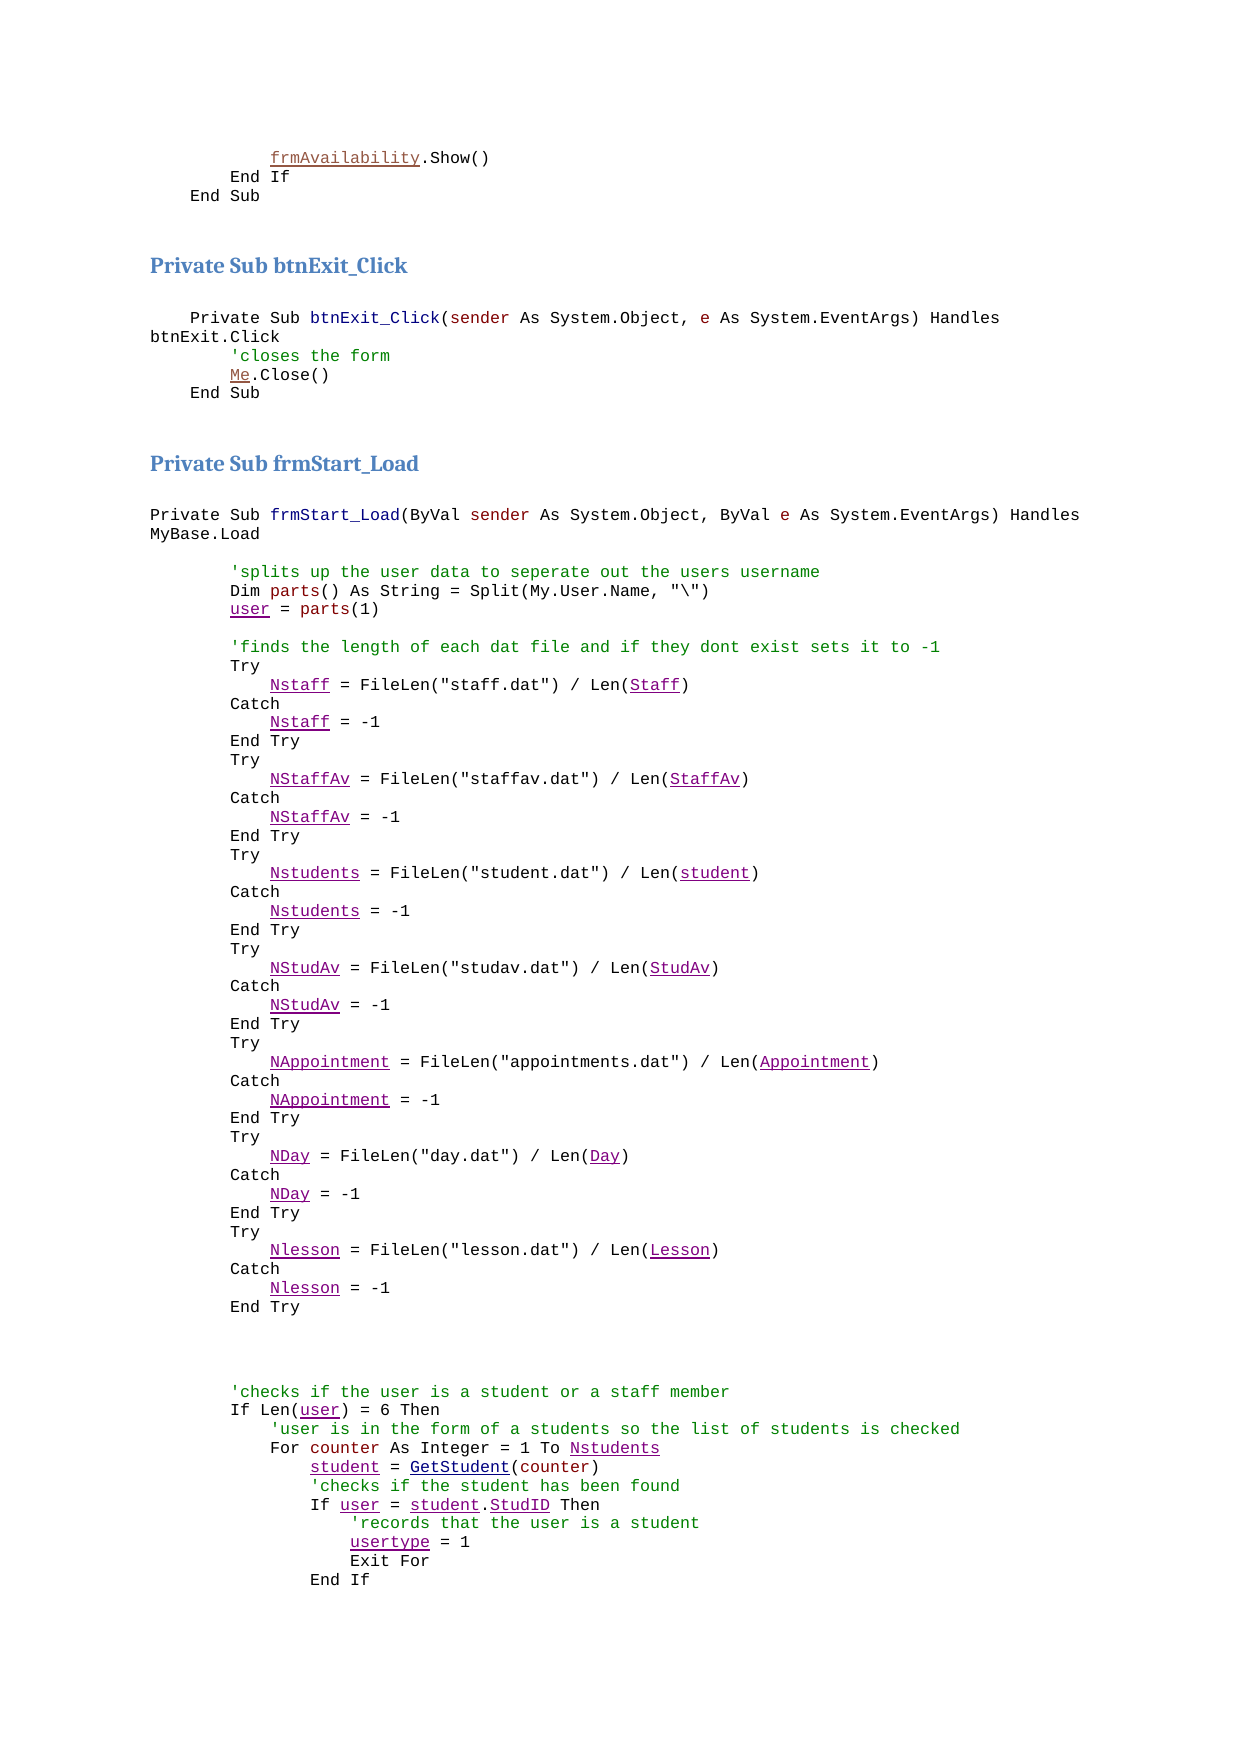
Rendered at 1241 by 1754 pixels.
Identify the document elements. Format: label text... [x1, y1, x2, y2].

text 'user is in the form of a students so the list of students is checked [150, 1421, 1090, 1440]
text End If [150, 1572, 1090, 1591]
text 'finds the length of each dat file and if they dont exist sets it to -1 [150, 639, 1090, 657]
text End Try [150, 827, 1090, 846]
text Try [150, 1129, 1090, 1148]
text End Try [150, 1204, 1090, 1223]
text frmAvailability.Show() [150, 150, 1090, 169]
text For counter As Integer = 1 To Nstudents [150, 1440, 1090, 1458]
text Exit For [150, 1553, 1090, 1572]
text Dim parts() As String = Split(My.User.Name, "\") [150, 582, 1090, 601]
text End Sub [150, 385, 1090, 404]
text Nstaff = FileLen("staff.dat") / Len(Staff) [150, 676, 1090, 695]
text NStaffAv = -1 [150, 808, 1090, 827]
subtitle Private Sub btnExit_Click [150, 253, 1090, 280]
text Catch [150, 695, 1090, 714]
text Catch [150, 978, 1090, 997]
text End Try [150, 1110, 1090, 1129]
text NAppointment = -1 [150, 1091, 1090, 1110]
text NStaffAv = FileLen("staffav.dat") / Len(StaffAv) [150, 771, 1090, 789]
text End Try [150, 1016, 1090, 1034]
text Catch [150, 1167, 1090, 1185]
text Try [150, 752, 1090, 771]
text Try [150, 1034, 1090, 1053]
text Try [150, 940, 1090, 959]
text If Len(user) = 6 Then [150, 1402, 1090, 1421]
text Try [150, 1223, 1090, 1242]
text 'checks if the student has been found [150, 1477, 1090, 1496]
text NDay = FileLen("day.dat") / Len(Day) [150, 1148, 1090, 1167]
text End Try [150, 921, 1090, 940]
text Nlesson = FileLen("lesson.dat") / Len(Lesson) [150, 1242, 1090, 1261]
text Catch [150, 1261, 1090, 1280]
text End If [150, 169, 1090, 188]
text Nstudents = -1 [150, 903, 1090, 921]
text Nlesson = -1 [150, 1280, 1090, 1298]
text Catch [150, 789, 1090, 808]
text Catch [150, 884, 1090, 903]
text Nstudents = FileLen("student.dat") / Len(student) [150, 865, 1090, 884]
text End Sub [150, 188, 1090, 207]
text NAppointment = FileLen("appointments.dat") / Len(Appointment) [150, 1053, 1090, 1072]
text 'records that the user is a student [150, 1515, 1090, 1534]
text Try [150, 657, 1090, 676]
text Me.Close() [150, 366, 1090, 385]
text user = parts(1) [150, 601, 1090, 620]
text 'checks if the user is a student or a staff member [150, 1383, 1090, 1402]
text End Try [150, 1298, 1090, 1317]
text 'splits up the user data to seperate out the users username [150, 563, 1090, 582]
text NDay = -1 [150, 1185, 1090, 1204]
text NStudAv = FileLen("studav.dat") / Len(StudAv) [150, 959, 1090, 978]
text 'closes the form [150, 347, 1090, 366]
text Nstaff = -1 [150, 714, 1090, 733]
text Catch [150, 1072, 1090, 1091]
subtitle Private Sub frmStart_Load [150, 451, 1090, 477]
text NStudAv = -1 [150, 997, 1090, 1016]
text End Try [150, 733, 1090, 752]
text Private Sub frmStart_Load(ByVal sender As System.Object, ByVal e As System.EventArgs) Handles MyBase.Load [150, 507, 1090, 544]
text usertype = 1 [150, 1534, 1090, 1553]
text student = GetStudent(counter) [150, 1458, 1090, 1477]
text Try [150, 846, 1090, 865]
text Private Sub btnExit_Click(sender As System.Object, e As System.EventArgs) Handles btnExit.Click [150, 309, 1090, 347]
text If user = student.StudID Then [150, 1496, 1090, 1515]
